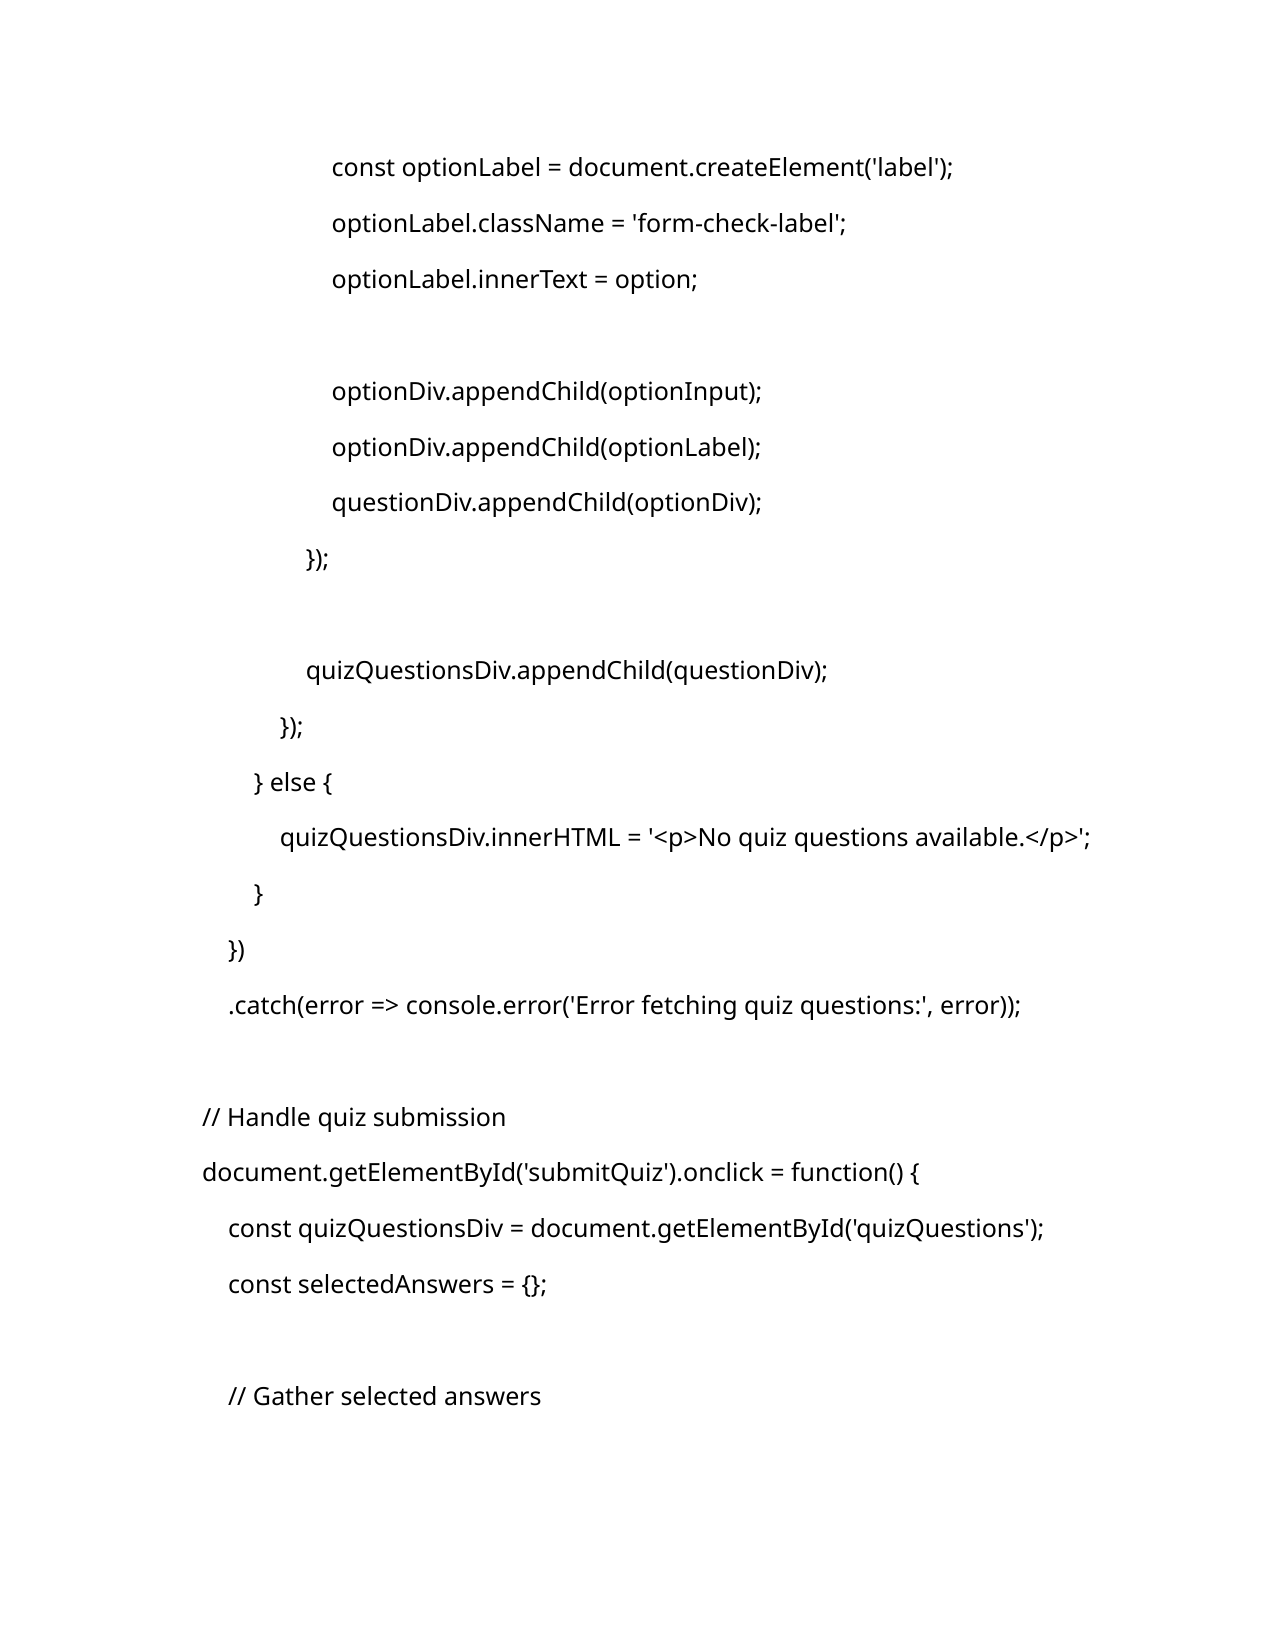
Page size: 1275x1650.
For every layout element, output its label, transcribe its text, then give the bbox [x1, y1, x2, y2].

text }) [150, 932, 1125, 966]
text optionDiv.appendChild(optionInput); [150, 373, 1125, 407]
text const quizQuestionsDiv = document.getElementById('quizQuestions'); [150, 1211, 1125, 1245]
text optionLabel.innerText = option; [150, 262, 1125, 296]
text optionLabel.className = 'form-check-label'; [150, 206, 1125, 240]
text .catch(error => console.error('Error fetching quiz questions:', error)); [150, 987, 1125, 1022]
text const optionLabel = document.createElement('label'); [150, 150, 1125, 184]
text } else { [150, 764, 1125, 798]
text // Gather selected answers [150, 1378, 1125, 1412]
text }); [150, 708, 1125, 742]
text // Handle quiz submission [150, 1099, 1125, 1133]
text quizQuestionsDiv.appendChild(questionDiv); [150, 652, 1125, 687]
text quizQuestionsDiv.innerHTML = '<p>No quiz questions available.</p>'; [150, 820, 1125, 854]
text } [150, 876, 1125, 910]
text document.getElementById('submitQuiz').onclick = function() { [150, 1155, 1125, 1189]
text optionDiv.appendChild(optionLabel); [150, 429, 1125, 463]
text questionDiv.appendChild(optionDiv); [150, 485, 1125, 519]
text const selectedAnswers = {}; [150, 1267, 1125, 1301]
text }); [150, 541, 1125, 575]
